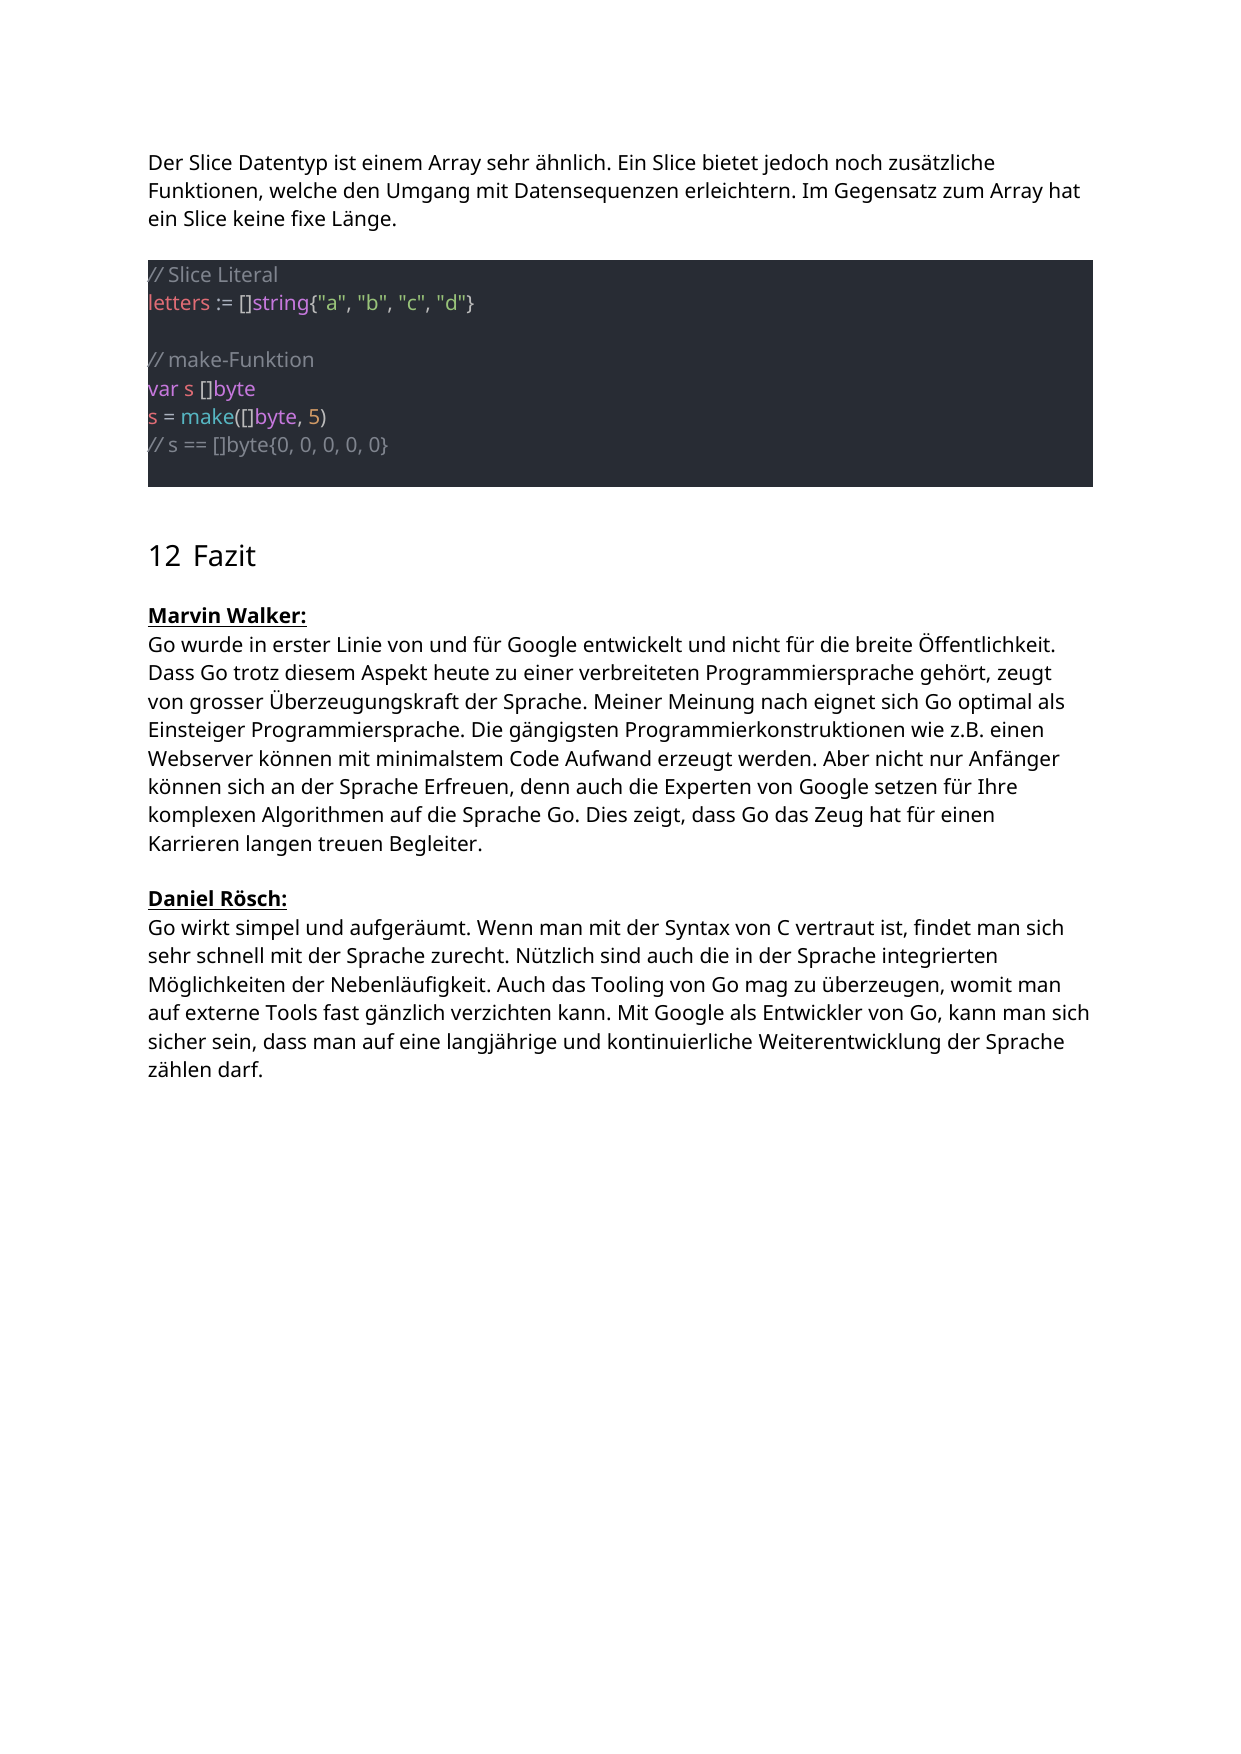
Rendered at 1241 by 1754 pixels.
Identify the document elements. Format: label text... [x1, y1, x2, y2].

text Daniel Rösch: Go wirkt simpel und aufgeräumt. Wenn man mit der Syntax von C vertraut ist, findet man sich sehr schnell mit der Sprache zurecht. Nützlich sind auch die in der Sprache integrierten Möglichkeiten der Nebenläufigkeit. Auch das Tooling von Go mag zu überzeugen, womit man auf externe Tools fast gänzlich verzichten kann. Mit Google als Entwickler von Go, kann man sich sicher sein, dass man auf eine langjährige und kontinuierliche Weiterentwicklung der Sprache zählen darf. [148, 884, 1093, 1084]
text // make-Funktion [148, 345, 1093, 374]
text // s == []byte{0, 0, 0, 0, 0} [148, 431, 1093, 459]
text var s []byte [148, 374, 1093, 402]
text letters := []string{"a", "b", "c", "d"} [148, 288, 1093, 317]
text Der Slice Datentyp ist einem Array sehr ähnlich. Ein Slice bietet jedoch noch zusätzliche Funktionen, welche den Umgang mit Datensequenzen erleichtern. Im Gegensatz zum Array hat ein Slice keine fixe Länge. [148, 148, 1093, 233]
text // Slice Literal [148, 260, 1093, 288]
subtitle Fazit [148, 535, 1093, 574]
text Marvin Walker: Go wurde in erster Linie von und für Google entwickelt und nicht für die breite Öffentlichkeit. Dass Go trotz diesem Aspekt heute zu einer verbreiteten Programmiersprache gehört, zeugt von grosser Überzeugungskraft der Sprache. Meiner Meinung nach eignet sich Go optimal als Einsteiger Programmiersprache. Die gängigsten Programmierkonstruktionen wie z.B. einen Webserver können mit minimalstem Code Aufwand erzeugt werden. Aber nicht nur Anfänger können sich an der Sprache Erfreuen, denn auch die Experten von Google setzen für Ihre komplexen Algorithmen auf die Sprache Go. Dies zeigt, dass Go das Zeug hat für einen Karrieren langen treuen Begleiter. [148, 602, 1093, 857]
text s = make([]byte, 5) [148, 402, 1093, 431]
